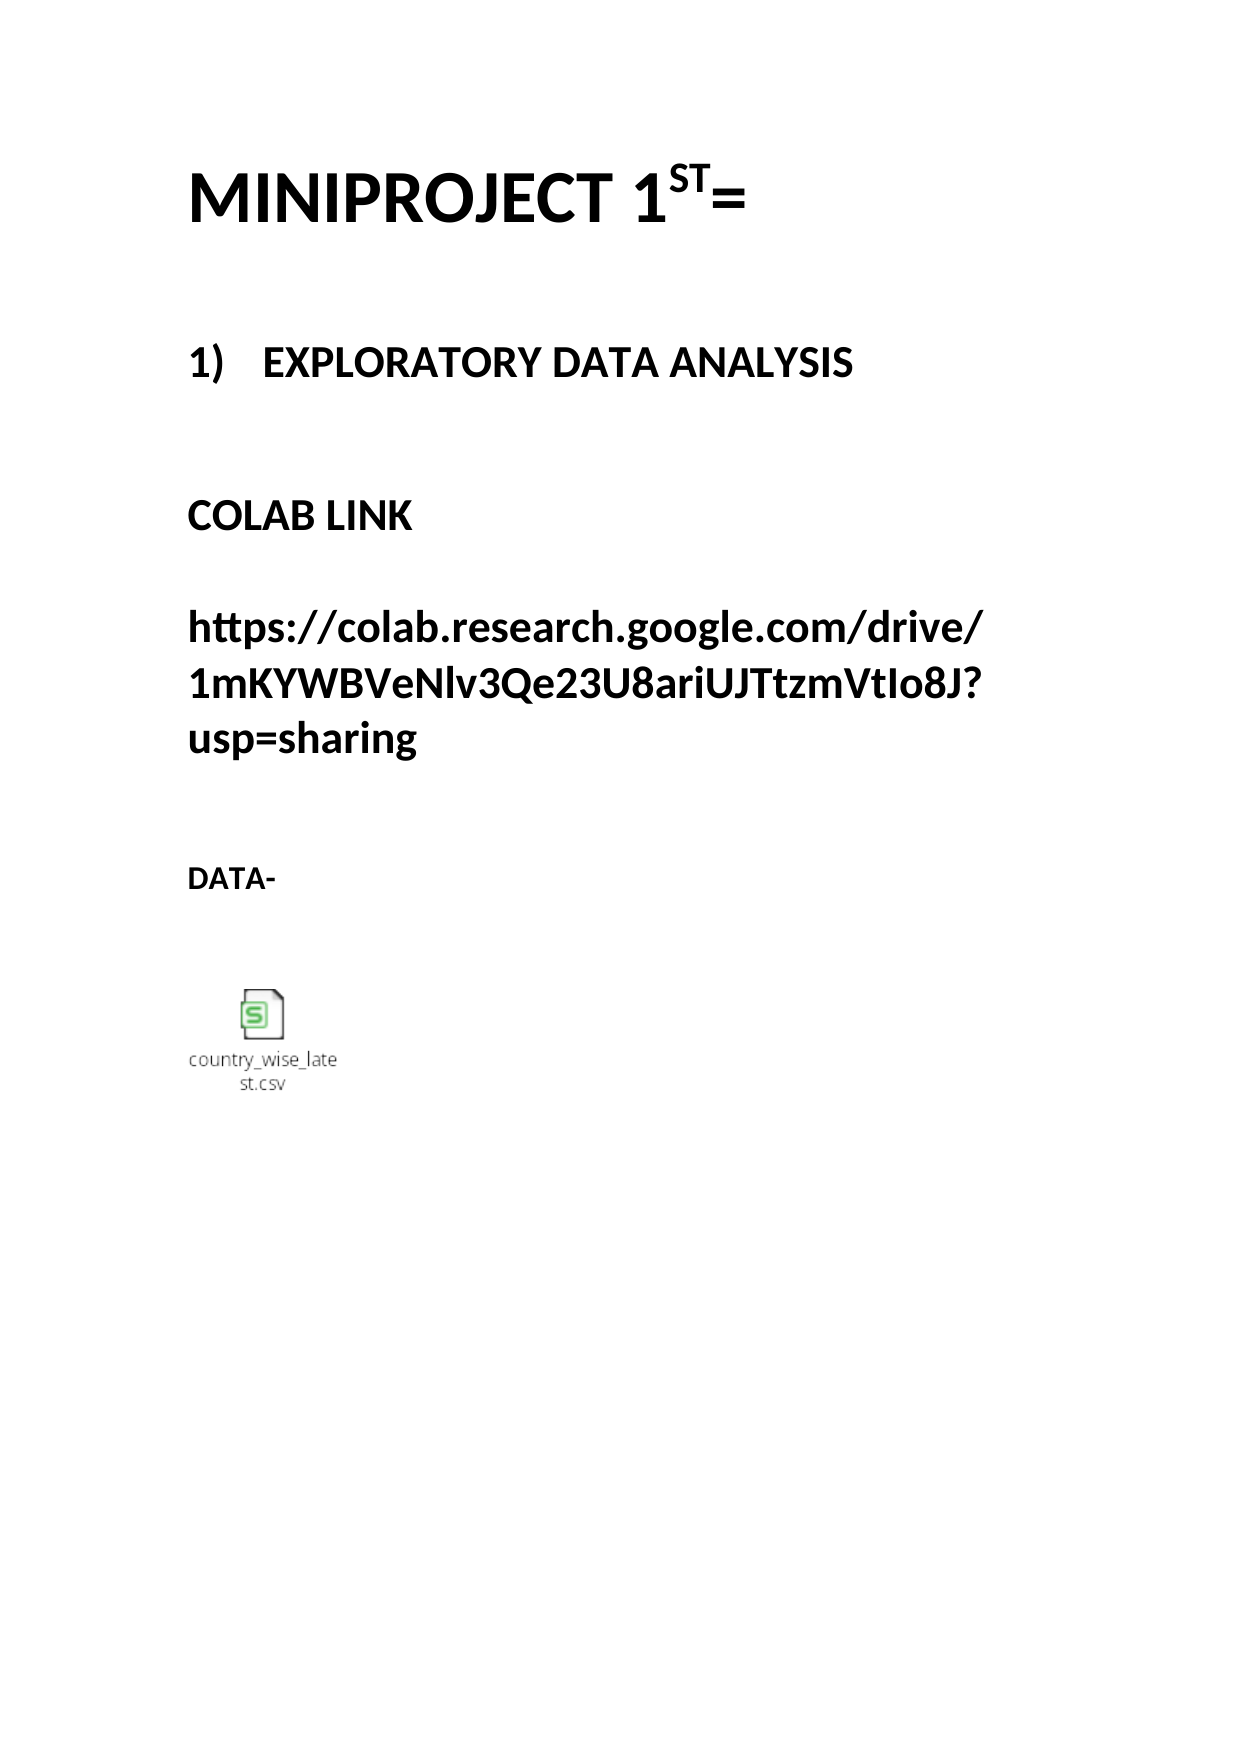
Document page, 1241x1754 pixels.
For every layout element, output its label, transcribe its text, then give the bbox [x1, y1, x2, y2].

list COLAB LINK [187, 486, 1053, 542]
list https://colab.research.google.com/drive/1mKYWBVeNlv3Qe23U8ariUJTtzmVtIo8J?usp=sharing [187, 598, 1053, 765]
list EXPLORATORY DATA ANALYSIS [187, 333, 1053, 389]
list DATA- [187, 857, 1053, 898]
text MINIPROJECT 1ST= [187, 150, 1053, 242]
